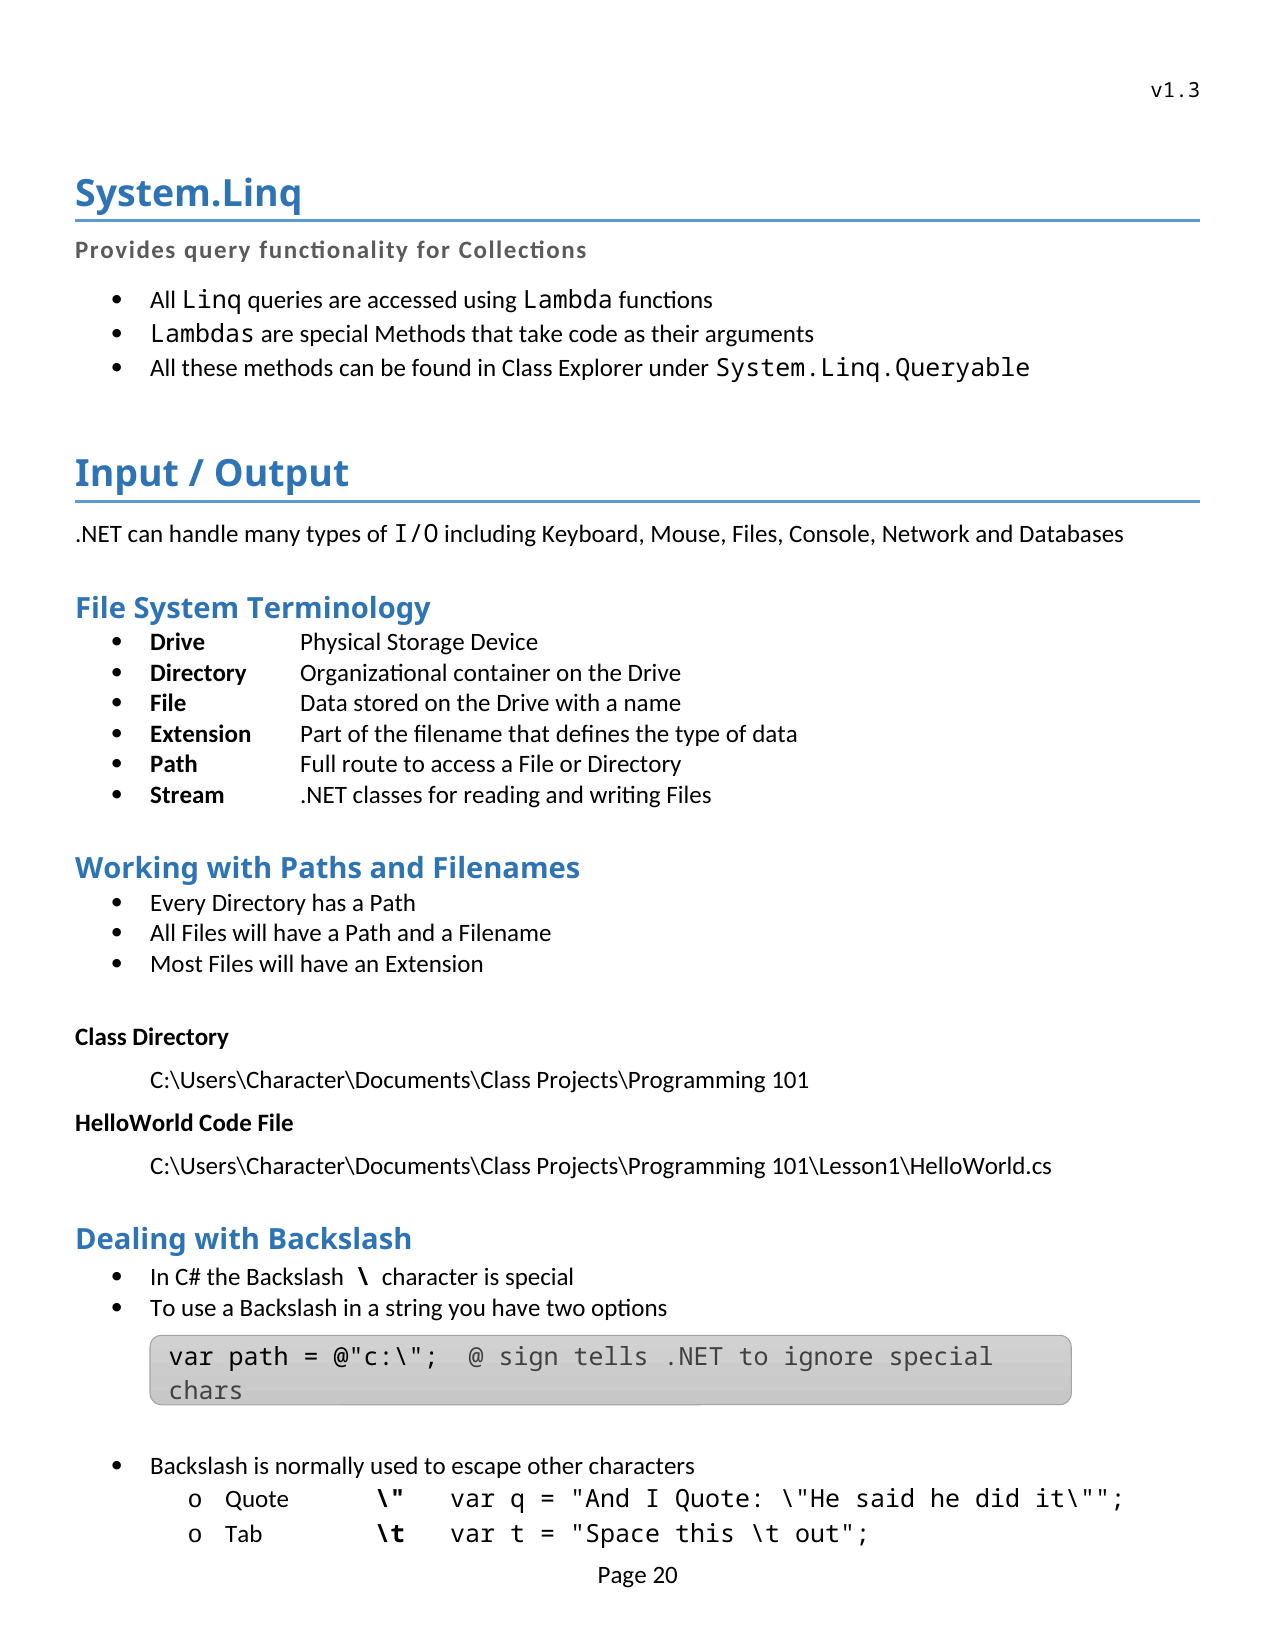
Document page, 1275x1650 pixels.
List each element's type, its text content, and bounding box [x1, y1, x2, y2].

list Stream .NET classes for reading and writing Files [112, 779, 1200, 810]
subtitle Dealing with Backslash [75, 1218, 1200, 1258]
list Quote \" var q = "And I Quote: \"He said he did it\""; [187, 1481, 1200, 1515]
list Directory Organizational container on the Drive [112, 657, 1200, 688]
list In C# the Backslash \ character is special [112, 1258, 1200, 1292]
list Backslash is normally used to escape other characters [112, 1450, 1200, 1481]
text C:\Users\Character\Documents\Class Projects\Programming 101\Lesson1\HelloWorld.cs [75, 1151, 1200, 1181]
text HelloWorld Code File [75, 1107, 1200, 1138]
list Every Directory has a Path [112, 887, 1200, 917]
list Most Files will have an Extension [112, 948, 1200, 978]
list Path Full route to access a File or Directory [112, 749, 1200, 779]
text Class Directory [75, 1021, 1200, 1052]
subtitle Working with Paths and Filenames [75, 847, 1200, 887]
list Drive Physical Storage Device [112, 627, 1200, 657]
list All Files will have a Path and a Filename [112, 917, 1200, 948]
text C:\Users\Character\Documents\Class Projects\Programming 101 [75, 1064, 1200, 1095]
list All these methods can be found in Class Explorer under System.Linq.Queryable [112, 350, 1200, 384]
list File Data stored on the Drive with a name [112, 688, 1200, 718]
subtitle Input / Output [75, 447, 1200, 500]
subtitle System.Linq [75, 166, 1200, 219]
subtitle File System Terminology [75, 587, 1200, 627]
list To use a Backslash in a string you have two options [112, 1292, 1200, 1323]
list Extension Part of the filename that defines the type of data [112, 718, 1200, 749]
text .NET can handle many types of I/O including Keyboard, Mouse, Files, Console, Network and Databases [75, 515, 1200, 549]
list All Linq queries are accessed using Lambda functions [112, 282, 1200, 316]
list Tab \t var t = "Space this \t out"; [187, 1515, 1200, 1549]
subtitle Provides query functionality for Collections [75, 235, 1200, 265]
list Lambdas are special Methods that take code as their arguments [112, 316, 1200, 350]
